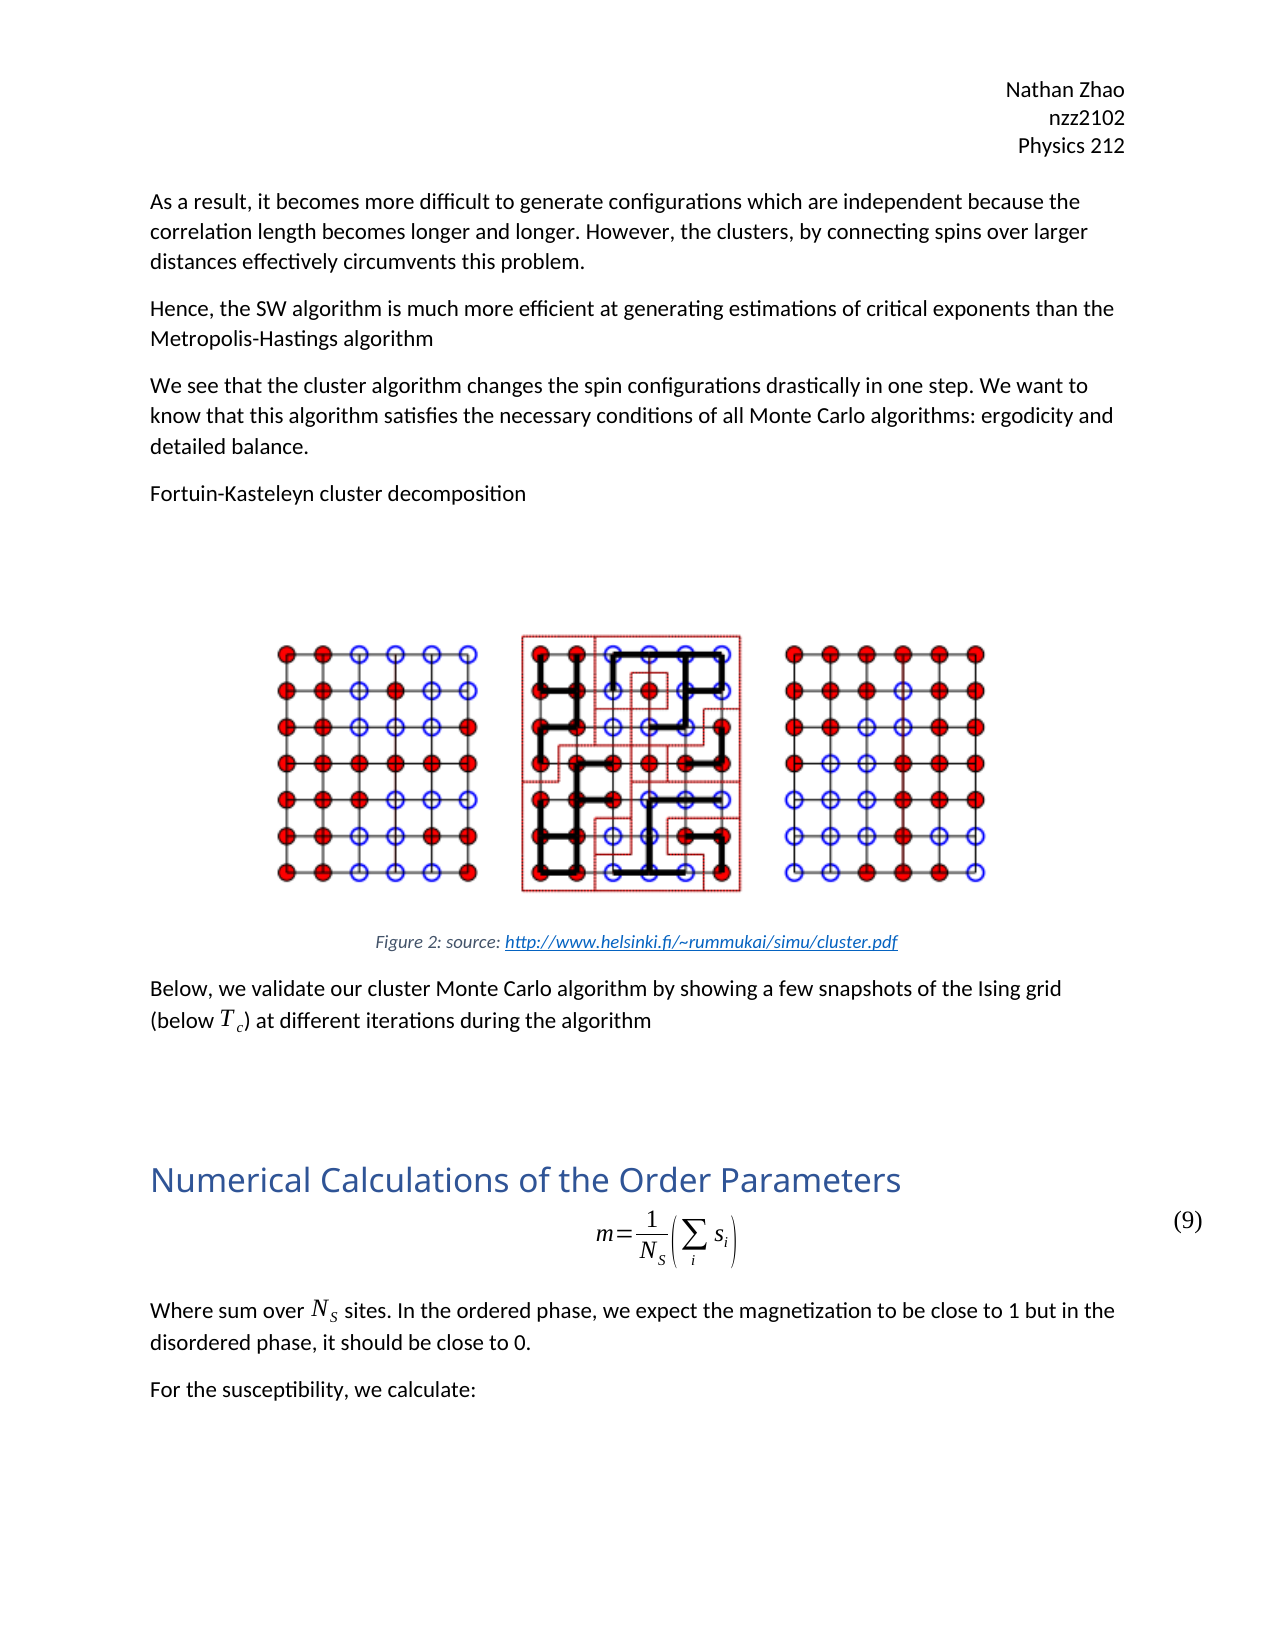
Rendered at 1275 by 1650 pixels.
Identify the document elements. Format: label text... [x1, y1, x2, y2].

text Hence, the SW algorithm is much more efficient at generating estimations of critical exponents than the Metropolis-Hastings algorithm [150, 294, 1125, 353]
text As a result, it becomes more difficult to generate configurations which are independent because the correlation length becomes longer and longer. However, the clusters, by connecting spins over larger distances effectively circumvents this problem. [150, 187, 1125, 276]
text For the susceptibility, we calculate: [150, 1375, 1125, 1403]
text Below, we validate our cluster Monte Carlo algorithm by showing a few snapshots of the Ising grid (below ) at different iterations during the algorithm [150, 974, 1125, 1036]
picture [242, 619, 1033, 912]
subtitle Numerical Calculations of the Order Parameters [150, 1157, 1125, 1202]
text Where sum over sites. In the ordered phase, we expect the magnetization to be close to 1 but in the disordered phase, it should be close to 0. [150, 1294, 1125, 1356]
text We see that the cluster algorithm changes the spin configurations drastically in one step. We want to know that this algorithm satisfies the necessary conditions of all Monte Carlo algorithms: ergodicity and detailed balance. [150, 371, 1125, 460]
text Fortuin-Kasteleyn cluster decomposition [150, 479, 1125, 507]
table_header (9) [1099, 1206, 1230, 1294]
table_header [150, 1206, 1099, 1294]
